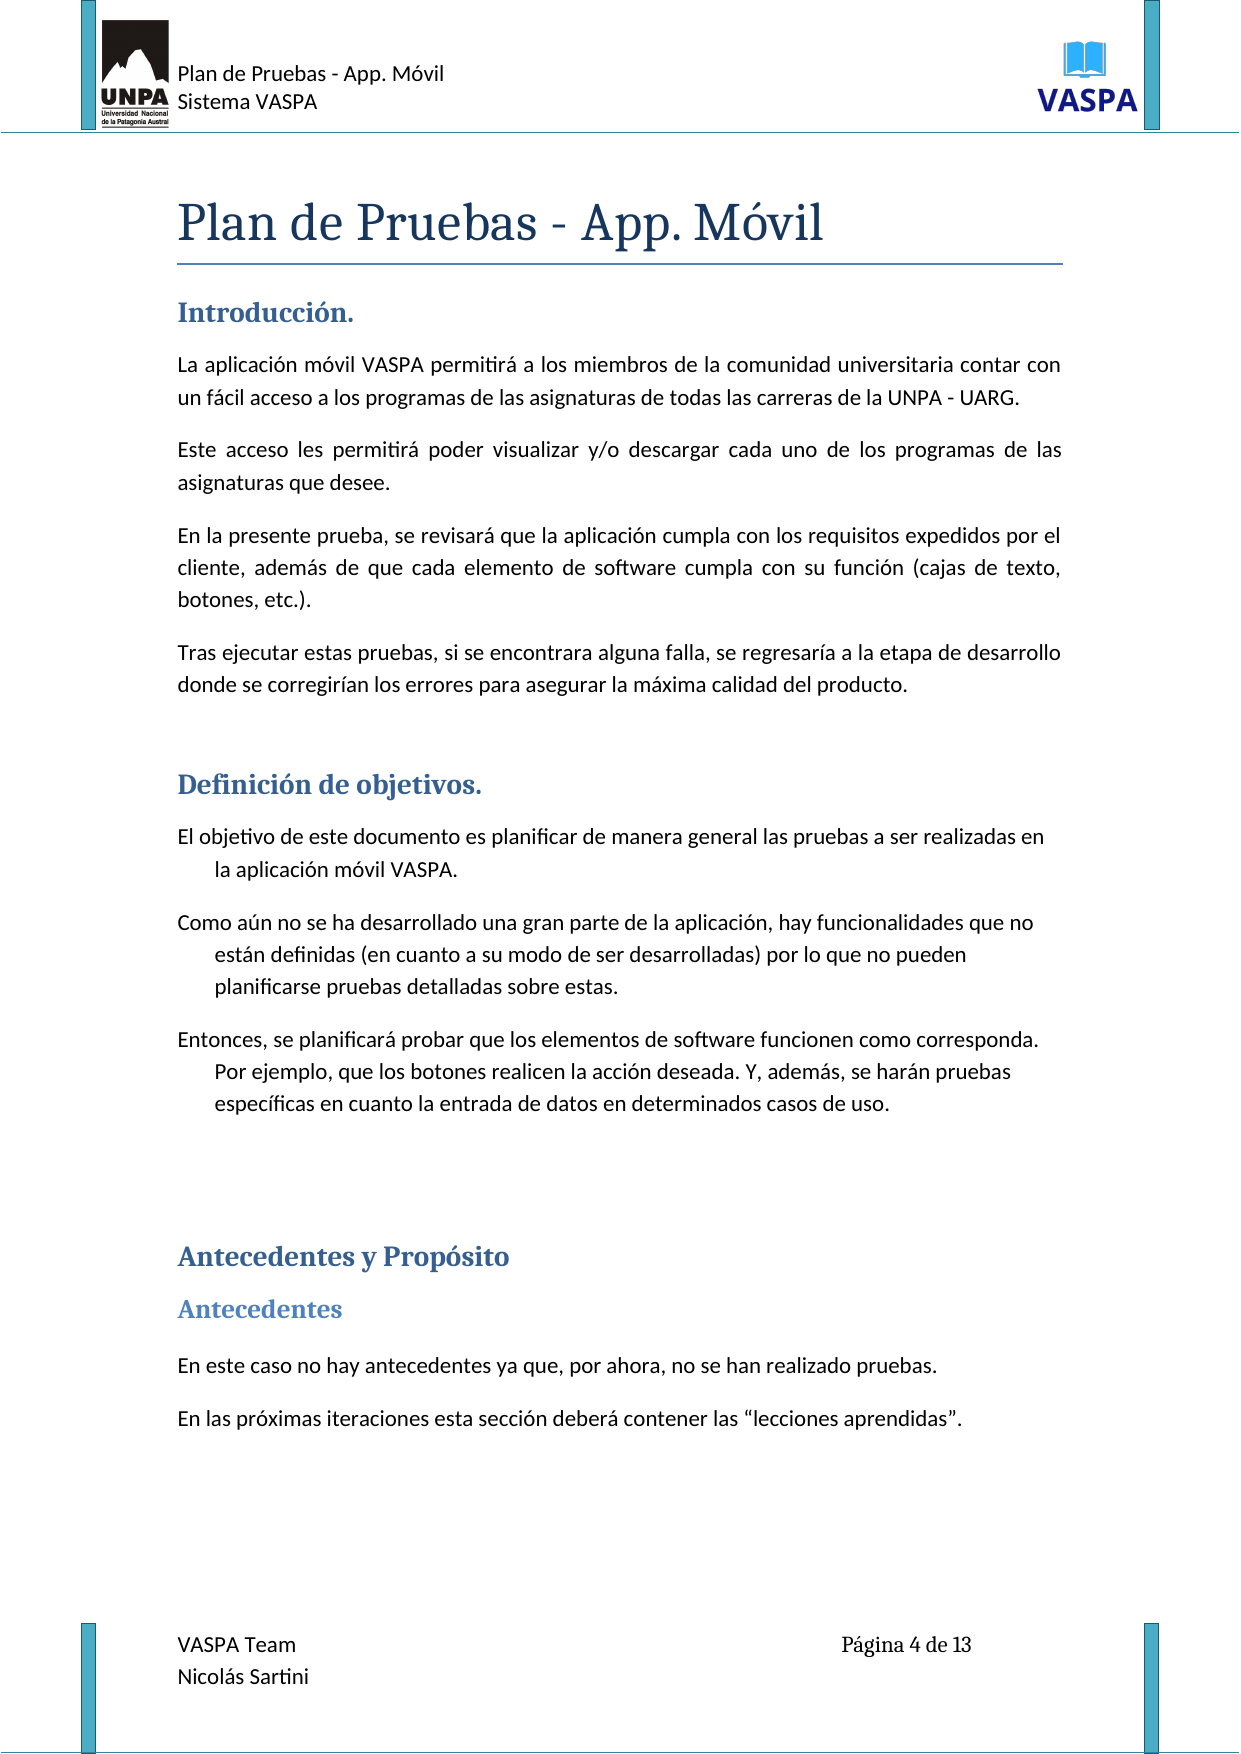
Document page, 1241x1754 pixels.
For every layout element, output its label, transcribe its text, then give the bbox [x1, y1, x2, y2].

text En las próximas iteraciones esta sección deberá contener las “lecciones aprendidas”. [177, 1404, 1063, 1432]
text El objetivo de este documento es planificar de manera general las pruebas a ser realizadas en la aplicación móvil VASPA. [177, 822, 1063, 883]
text Como aún no se ha desarrollado una gran parte de la aplicación, hay funcionalidades que no están definidas (en cuanto a su modo de ser desarrolladas) por lo que no pueden planificarse pruebas detalladas sobre estas. [177, 908, 1063, 1000]
picture [100, 18, 170, 129]
text Introducción. [177, 296, 1063, 329]
text Definición de objetivos. [177, 768, 1063, 802]
text Entonces, se planificará probar que los elementos de software funcionen como corresponda. Por ejemplo, que los botones realicen la acción deseada. Y, además, se harán pruebas específicas en cuanto la entrada de datos en determinados casos de uso. [177, 1025, 1063, 1117]
text La aplicación móvil VASPA permitirá a los miembros de la comunidad universitaria contar con un fácil acceso a los programas de las asignaturas de todas las carreras de la UNPA - UARG. [177, 350, 1063, 411]
text En este caso no hay antecedentes ya que, por ahora, no se han realizado pruebas. [177, 1351, 1063, 1379]
text Antecedentes y Propósito [177, 1240, 1063, 1274]
text Este acceso les permitirá poder visualizar y/o descargar cada uno de los programas de las asignaturas que desee. [177, 436, 1063, 496]
text En la presente prueba, se revisará que la aplicación cumpla con los requisitos expedidos por el cliente, además de que cada elemento de software cumpla con su función (cajas de texto, botones, etc.). [177, 521, 1063, 613]
text Antecedentes [177, 1294, 1063, 1326]
text Tras ejecutar estas pruebas, si se encontrara alguna falla, se regresaría a la etapa de desarrollo donde se corregirían los errores para asegurar la máxima calidad del producto. [177, 638, 1063, 698]
picture [1032, 21, 1143, 132]
